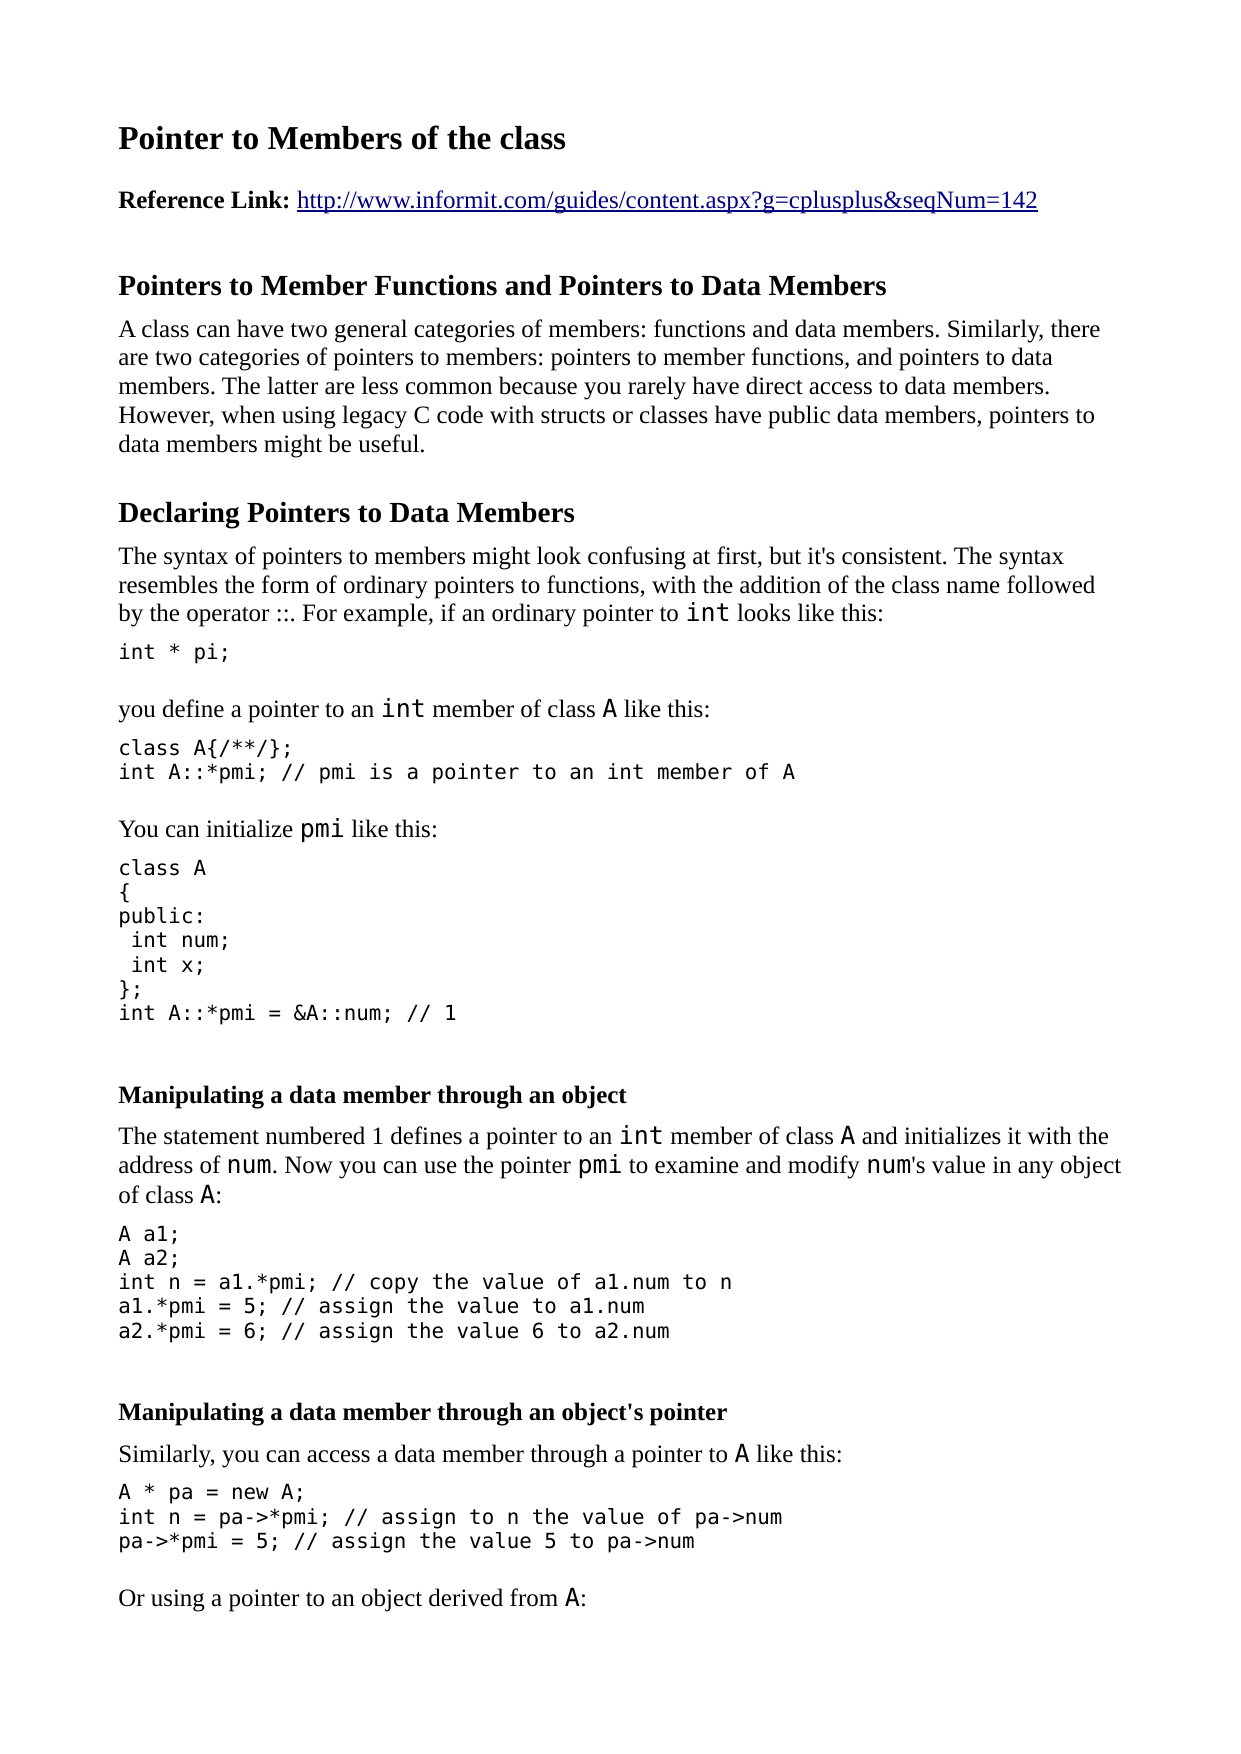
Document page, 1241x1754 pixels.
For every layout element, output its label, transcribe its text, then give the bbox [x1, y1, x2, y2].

text Pointer to Members of the class [118, 118, 1122, 156]
text class A{/**/}; [118, 736, 1122, 760]
text { [118, 880, 1122, 904]
text A a1; [118, 1222, 1122, 1246]
text public: [118, 904, 1122, 928]
text Or using a pointer to an object derived from A: [118, 1583, 1122, 1612]
text int n = pa->*pmi; // assign to n the value of pa->num [118, 1505, 1122, 1529]
text int n = a1.*pmi; // copy the value of a1.num to n [118, 1270, 1122, 1294]
text Reference Link: http://www.informit.com/guides/content.aspx?g=cplusplus&seqNum=142 [118, 185, 1122, 214]
text A class can have two general categories of members: functions and data members. Similarly, there are two categories of pointers to members: pointers to member functions, and pointers to data members. The latter are less common because you rarely have direct access to data members. However, when using legacy C code with structs or classes have public data members, pointers to data members might be useful. [118, 314, 1122, 457]
text pa->*pmi = 5; // assign the value 5 to pa->num [118, 1529, 1122, 1553]
text A a2; [118, 1246, 1122, 1270]
text A * pa = new A; [118, 1480, 1122, 1505]
text int A::*pmi = &A::num; // 1 [118, 1001, 1122, 1026]
text class A [118, 856, 1122, 880]
text }; [118, 977, 1122, 1001]
text int x; [118, 953, 1122, 977]
text a2.*pmi = 6; // assign the value 6 to a2.num [118, 1319, 1122, 1343]
text You can initialize pmi like this: [118, 814, 1122, 843]
subtitle Manipulating a data member through an object [118, 1080, 1122, 1109]
subtitle Pointers to Member Functions and Pointers to Data Members [118, 268, 1122, 301]
text int * pi; [118, 640, 1122, 664]
text you define a pointer to an int member of class A like this: [118, 694, 1122, 723]
subtitle Manipulating a data member through an object's pointer [118, 1397, 1122, 1426]
text a1.*pmi = 5; // assign the value to a1.num [118, 1294, 1122, 1319]
text The statement numbered 1 defines a pointer to an int member of class A and initializes it with the address of num. Now you can use the pointer pmi to examine and modify num's value in any object of class A: [118, 1121, 1122, 1209]
text The syntax of pointers to members might look confusing at first, but it's consistent. The syntax resembles the form of ordinary pointers to functions, with the addition of the class name followed by the operator ::. For example, if an ordinary pointer to int looks like this: [118, 541, 1122, 628]
text Similarly, you can access a data member through a pointer to A like this: [118, 1439, 1122, 1468]
text int A::*pmi; // pmi is a pointer to an int member of A [118, 760, 1122, 784]
text int num; [118, 928, 1122, 953]
subtitle Declaring Pointers to Data Members [118, 495, 1122, 528]
